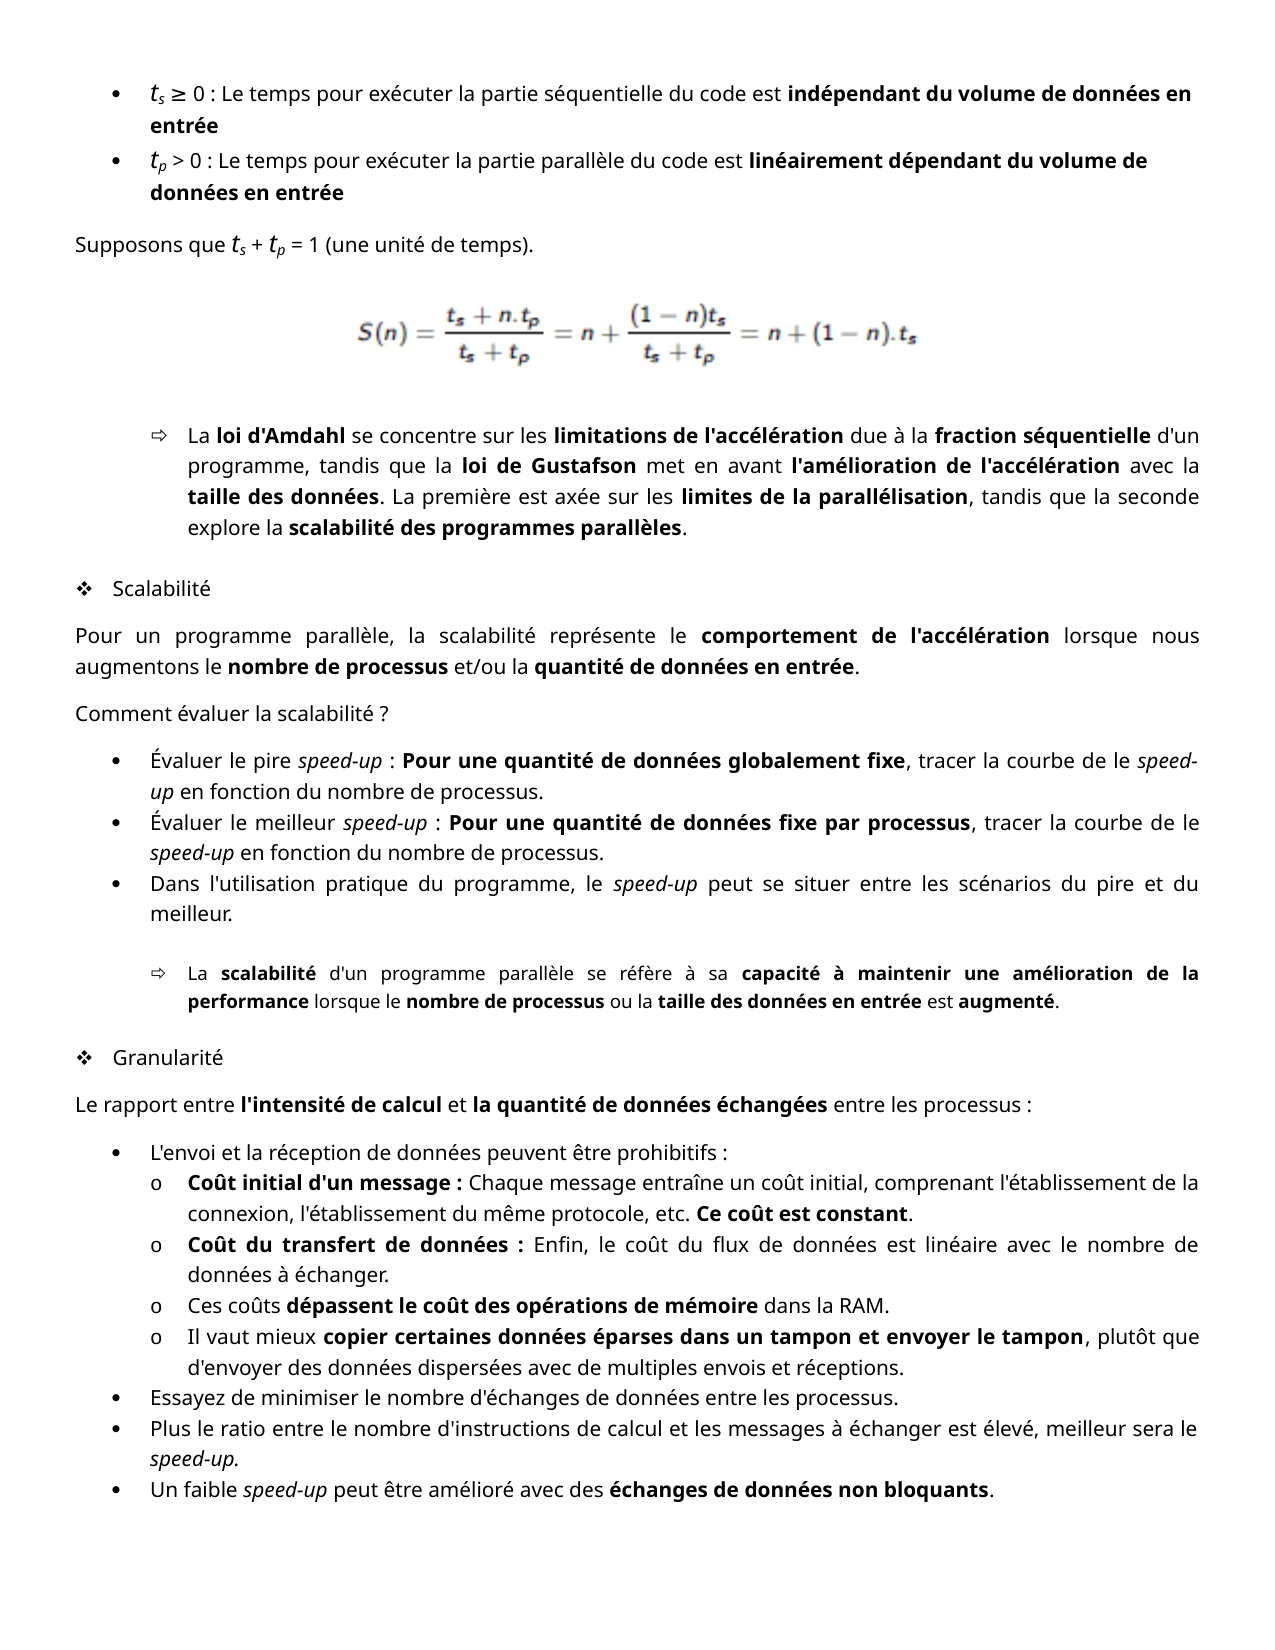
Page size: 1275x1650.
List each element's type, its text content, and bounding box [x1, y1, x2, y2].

list La scalabilité d'un programme parallèle se réfère à sa capacité à maintenir une amélioration de la performance lorsque le nombre de processus ou la taille des données en entrée est augmenté. [150, 961, 1200, 1014]
list Évaluer le meilleur speed-up : Pour une quantité de données fixe par processus, tracer la courbe de le speed-up en fonction du nombre de processus. [112, 808, 1200, 867]
list Plus le ratio entre le nombre d'instructions de calcul et les messages à échanger est élevé, meilleur sera le speed-up. [112, 1414, 1200, 1473]
text Supposons que ts + tp = 1 (une unité de temps). [75, 225, 1200, 259]
list La loi d'Amdahl se concentre sur les limitations de l'accélération due à la fraction séquentielle d'un programme, tandis que la loi de Gustafson met en avant l'amélioration de l'accélération avec la taille des données. La première est axée sur les limites de la parallélisation, tandis que la seconde explore la scalabilité des programmes parallèles. [150, 421, 1200, 541]
picture [335, 286, 936, 385]
list Coût du transfert de données : Enfin, le coût du flux de données est linéaire avec le nombre de données à échanger. [150, 1230, 1200, 1289]
list Coût initial d'un message : Chaque message entraîne un coût initial, comprenant l'établissement de la connexion, l'établissement du même protocole, etc. Ce coût est constant. [150, 1168, 1200, 1228]
list Un faible speed-up peut être amélioré avec des échanges de données non bloquants. [112, 1475, 1200, 1503]
list Évaluer le pire speed-up : Pour une quantité de données globalement fixe, tracer la courbe de le speed-up en fonction du nombre de processus. [112, 746, 1200, 805]
list Ces coûts dépassent le coût des opérations de mémoire dans la RAM. [150, 1291, 1200, 1320]
list Dans l'utilisation pratique du programme, le speed-up peut se situer entre les scénarios du pire et du meilleur. [112, 869, 1200, 928]
list tp > 0 : Le temps pour exécuter la partie parallèle du code est linéairement dépendant du volume de données en entrée [112, 142, 1200, 207]
text Le rapport entre l'intensité de calcul et la quantité de données échangées entre les processus : [75, 1091, 1200, 1119]
list Granularité [75, 1043, 1200, 1072]
list Il vaut mieux copier certaines données éparses dans un tampon et envoyer le tampon, plutôt que d'envoyer des données dispersées avec de multiples envois et réceptions. [150, 1322, 1200, 1381]
list L'envoi et la réception de données peuvent être prohibitifs : [112, 1138, 1200, 1166]
text Pour un programme parallèle, la scalabilité représente le comportement de l'accélération lorsque nous augmentons le nombre de processus et/ou la quantité de données en entrée. [75, 621, 1200, 680]
list ts ≥ 0 : Le temps pour exécuter la partie séquentielle du code est indépendant du volume de données en entrée [112, 75, 1200, 140]
text Comment évaluer la scalabilité ? [75, 699, 1200, 727]
list Essayez de minimiser le nombre d'échanges de données entre les processus. [112, 1383, 1200, 1412]
list Scalabilité [75, 574, 1200, 602]
